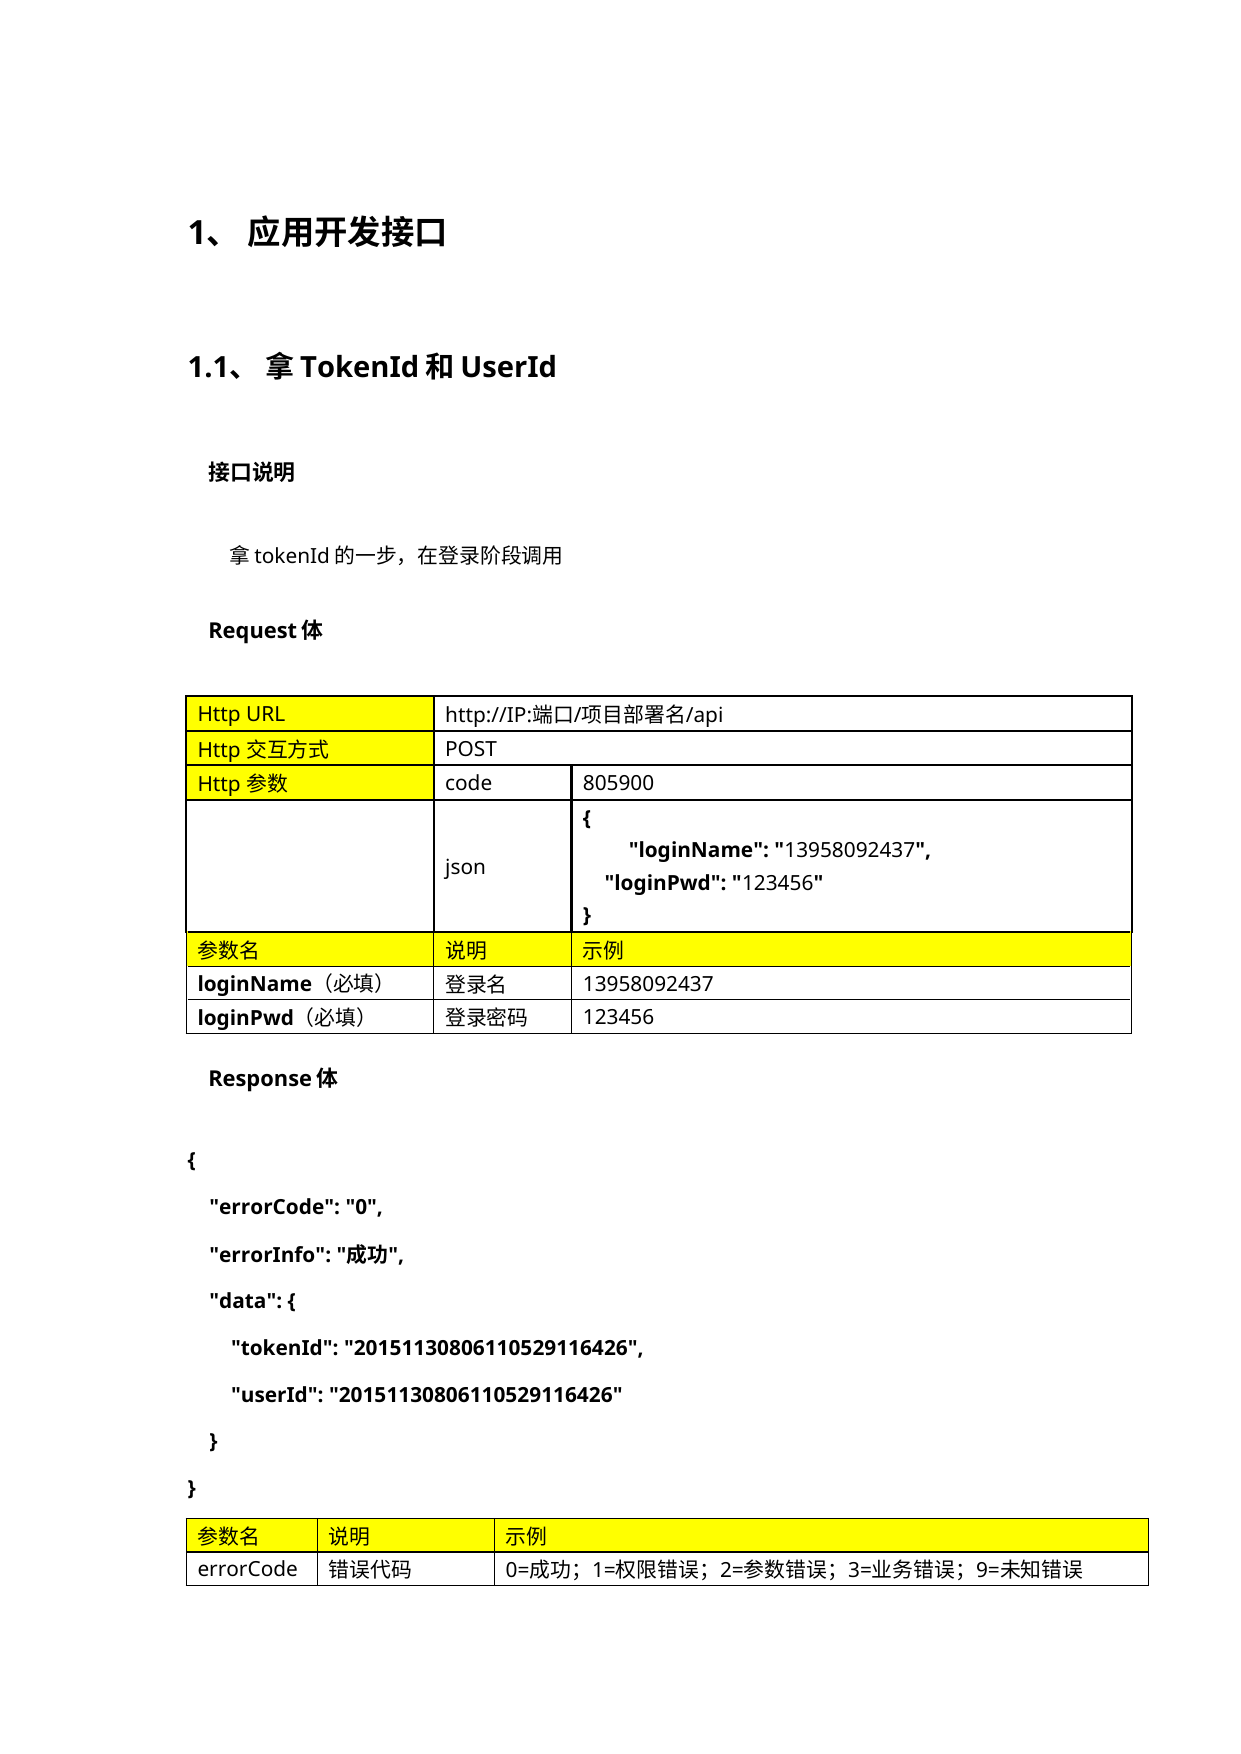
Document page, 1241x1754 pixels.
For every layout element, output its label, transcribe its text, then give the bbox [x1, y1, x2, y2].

table_cell 说明 [434, 933, 571, 966]
table_header 参数名 [187, 1519, 317, 1551]
table_cell 错误代码 [318, 1553, 494, 1585]
table_cell Http 参数 [187, 766, 433, 799]
text "errorInfo": "成功", [187, 1237, 1053, 1269]
table_cell 13958092437 [572, 966, 1131, 999]
table_header 示例 [495, 1519, 1148, 1551]
text 拿tokenId的一步，在登录阶段调用 [187, 538, 1053, 570]
text "data": { [187, 1284, 1053, 1317]
subtitle Request体 [202, 612, 1053, 645]
subtitle 接口说明 [202, 455, 1053, 488]
text { [187, 1143, 1053, 1176]
table_header http://IP:端口/项目部署名/api [435, 697, 1131, 730]
subtitle 应用开发接口 [187, 197, 1053, 262]
table_cell Http 交互方式 [187, 732, 433, 764]
table_cell json [435, 801, 570, 931]
table_header 说明 [318, 1519, 494, 1551]
table_cell errorCode [187, 1553, 317, 1585]
text } [187, 1424, 1053, 1457]
table_header Http URL [187, 697, 433, 730]
subtitle 拿TokenId和UserId [187, 332, 1053, 397]
text "errorCode": "0", [187, 1190, 1053, 1223]
table_cell 0=成功；1=权限错误；2=参数错误；3=业务错误；9=未知错误 [495, 1553, 1148, 1585]
table_cell loginName（必填） [187, 967, 433, 999]
text "tokenId": "20151130806110529116426", [187, 1331, 1053, 1364]
table_cell code [435, 766, 570, 799]
subtitle Response体 [202, 1061, 1053, 1093]
table_cell 登录密码 [434, 1000, 571, 1033]
table_cell 参数名 [187, 932, 433, 966]
table_cell { "loginName": "13958092437", "loginPwd": "123456" } [573, 801, 1131, 931]
table_cell [187, 801, 433, 931]
table_cell 登录名 [434, 967, 571, 999]
table_cell loginPwd（必填） [187, 1000, 433, 1033]
table_cell 805900 [573, 766, 1131, 799]
table_cell 123456 [572, 999, 1131, 1033]
text "userId": "20151130806110529116426" [187, 1378, 1053, 1410]
table_cell POST [435, 732, 1131, 764]
text } [187, 1471, 1053, 1504]
table_cell 示例 [572, 931, 1131, 966]
